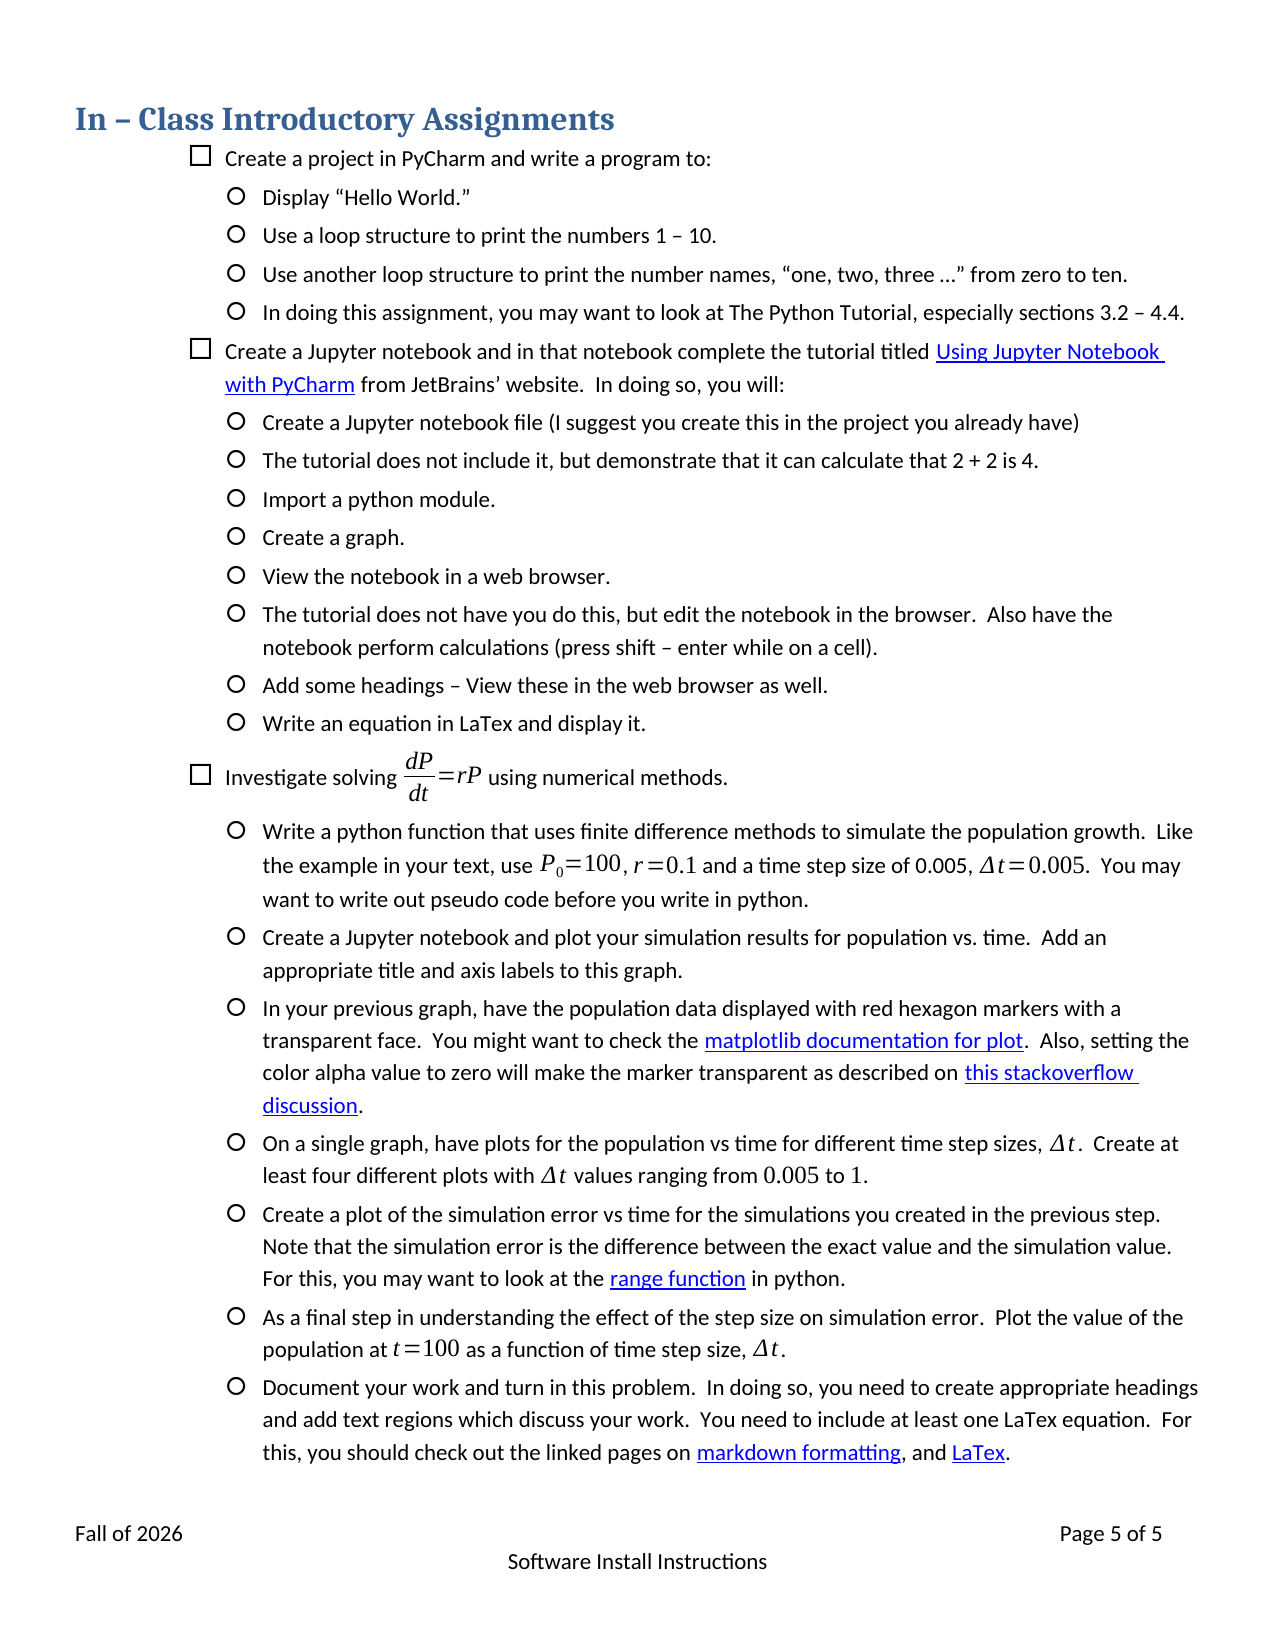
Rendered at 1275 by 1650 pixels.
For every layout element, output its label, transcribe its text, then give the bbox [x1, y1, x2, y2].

list Create a Jupyter notebook and plot your simulation results for population vs. time. Add an appropriate title and axis labels to this graph. [225, 923, 1200, 984]
list Use a loop structure to print the numbers 1 – 10. [225, 222, 1200, 250]
list View the notebook in a web browser. [225, 562, 1200, 590]
list On a single graph, have plots for the population vs time for different time step sizes, . Create at least four different plots with values ranging from to . [225, 1129, 1200, 1189]
list Add some headings – View these in the web browser as well. [225, 671, 1200, 699]
list Create a graph. [225, 523, 1200, 552]
list Create a project in PyCharm and write a program to: [187, 144, 1200, 173]
list In your previous graph, have the population data displayed with red hexagon markers with a transparent face. You might want to check the matplotlib documentation for plot. Also, setting the color alpha value to zero will make the marker transparent as described on this stackoverflow discussion. [225, 994, 1200, 1119]
list Write an equation in LaTex and display it. [225, 709, 1200, 737]
list As a final step in understanding the effect of the step size on simulation error. Plot the value of the population at as a function of time step size, . [225, 1303, 1200, 1363]
list Create a Jupyter notebook file (I suggest you create this in the project you already have) [225, 408, 1200, 436]
list The tutorial does not have you do this, but edit the notebook in the browser. Also have the notebook perform calculations (press shift – enter while on a cell). [225, 600, 1200, 661]
subtitle In – Class Introductory Assignments [75, 100, 1200, 138]
list Investigate solving using numerical methods. [187, 748, 1200, 807]
list Display “Hello World.” [225, 183, 1200, 211]
list Use another loop structure to print the number names, “one, two, three …” from zero to ten. [225, 260, 1200, 288]
list Create a plot of the simulation error vs time for the simulations you created in the previous step. Note that the simulation error is the difference between the exact value and the simulation value. For this, you may want to look at the range function in python. [225, 1200, 1200, 1292]
list In doing this assignment, you may want to look at The Python Tutorial, especially sections 3.2 – 4.4. [225, 298, 1200, 327]
list Create a Jupyter notebook and in that notebook complete the tutorial titled Using Jupyter Notebook with PyCharm from JetBrains’ website. In doing so, you will: [187, 337, 1200, 398]
list Import a python module. [225, 485, 1200, 513]
list Document your work and turn in this problem. In doing so, you need to create appropriate headings and add text regions which discuss your work. You need to include at least one LaTex equation. For this, you should check out the linked pages on markdown formatting, and LaTex. [225, 1373, 1200, 1466]
list Write a python function that uses finite difference methods to simulate the population growth. Like the example in your text, use , and a time step size of 0.005, . You may want to write out pseudo code before you write in python. [225, 817, 1200, 913]
list The tutorial does not include it, but demonstrate that it can calculate that 2 + 2 is 4. [225, 447, 1200, 475]
